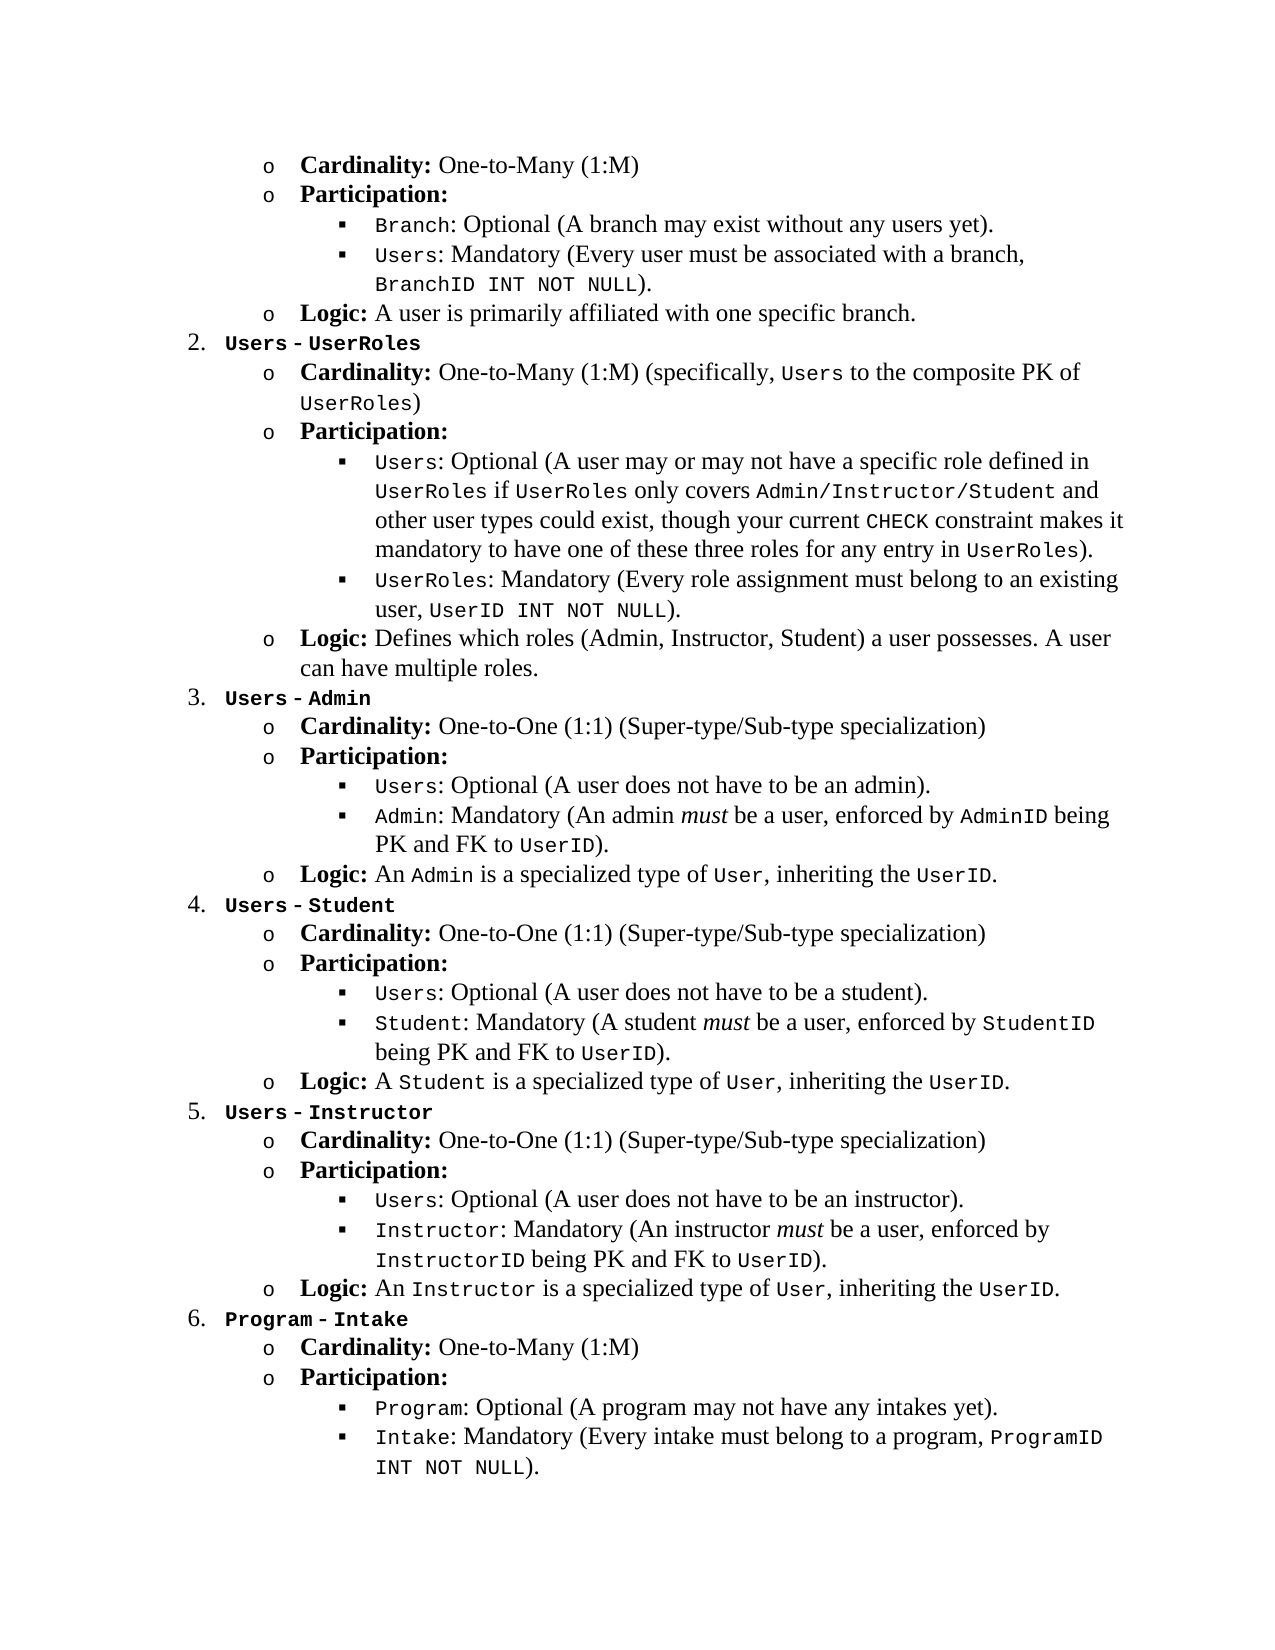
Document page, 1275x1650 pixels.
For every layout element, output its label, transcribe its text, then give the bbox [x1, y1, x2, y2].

list Logic: A Student is a specialized type of User, inheriting the UserID. [262, 1066, 1125, 1096]
list UserRoles: Mandatory (Every role assignment must belong to an existing user, UserID INT NOT NULL). [337, 564, 1125, 623]
list Cardinality: One-to-One (1:1) (Super-type/Sub-type specialization) [262, 711, 1125, 741]
list Logic: Defines which roles (Admin, Instructor, Student) a user possesses. A user can have multiple roles. [262, 623, 1125, 682]
list Users: Mandatory (Every user must be associated with a branch, BranchID INT NOT NULL). [337, 239, 1125, 298]
list Users - Student [187, 889, 1125, 918]
list Users: Optional (A user may or may not have a specific role defined in UserRoles if UserRoles only covers Admin/Instructor/Student and other user types could exist, though your current CHECK constraint makes it mandatory to have one of these three roles for any entry in UserRoles). [337, 446, 1125, 564]
list Program: Optional (A program may not have any intakes yet). [337, 1392, 1125, 1421]
list Branch: Optional (A branch may exist without any users yet). [337, 209, 1125, 239]
list Admin: Mandatory (An admin must be a user, enforced by AdminID being PK and FK to UserID). [337, 800, 1125, 859]
list Users - UserRoles [187, 327, 1125, 357]
list Program - Intake [187, 1303, 1125, 1332]
list Users: Optional (A user does not have to be a student). [337, 977, 1125, 1007]
list Cardinality: One-to-One (1:1) (Super-type/Sub-type specialization) [262, 1125, 1125, 1155]
list Logic: An Admin is a specialized type of User, inheriting the UserID. [262, 859, 1125, 889]
list Participation: [262, 1155, 1125, 1184]
list Participation: [262, 179, 1125, 209]
list Users: Optional (A user does not have to be an instructor). [337, 1184, 1125, 1214]
list Student: Mandatory (A student must be a user, enforced by StudentID being PK and FK to UserID). [337, 1007, 1125, 1066]
list Cardinality: One-to-Many (1:M) (specifically, Users to the composite PK of UserRoles) [262, 357, 1125, 416]
list Cardinality: One-to-One (1:1) (Super-type/Sub-type specialization) [262, 918, 1125, 948]
list Participation: [262, 741, 1125, 770]
list Logic: A user is primarily affiliated with one specific branch. [262, 298, 1125, 327]
list Users - Admin [187, 682, 1125, 711]
list Instructor: Mandatory (An instructor must be a user, enforced by InstructorID being PK and FK to UserID). [337, 1214, 1125, 1273]
list Participation: [262, 416, 1125, 446]
list Users - Instructor [187, 1096, 1125, 1125]
list Participation: [262, 1362, 1125, 1392]
list Cardinality: One-to-Many (1:M) [262, 1332, 1125, 1362]
list Intake: Mandatory (Every intake must belong to a program, ProgramID INT NOT NULL). [337, 1421, 1125, 1480]
list Cardinality: One-to-Many (1:M) [262, 150, 1125, 179]
list Users: Optional (A user does not have to be an admin). [337, 770, 1125, 800]
list Logic: An Instructor is a specialized type of User, inheriting the UserID. [262, 1273, 1125, 1303]
list Participation: [262, 948, 1125, 977]
